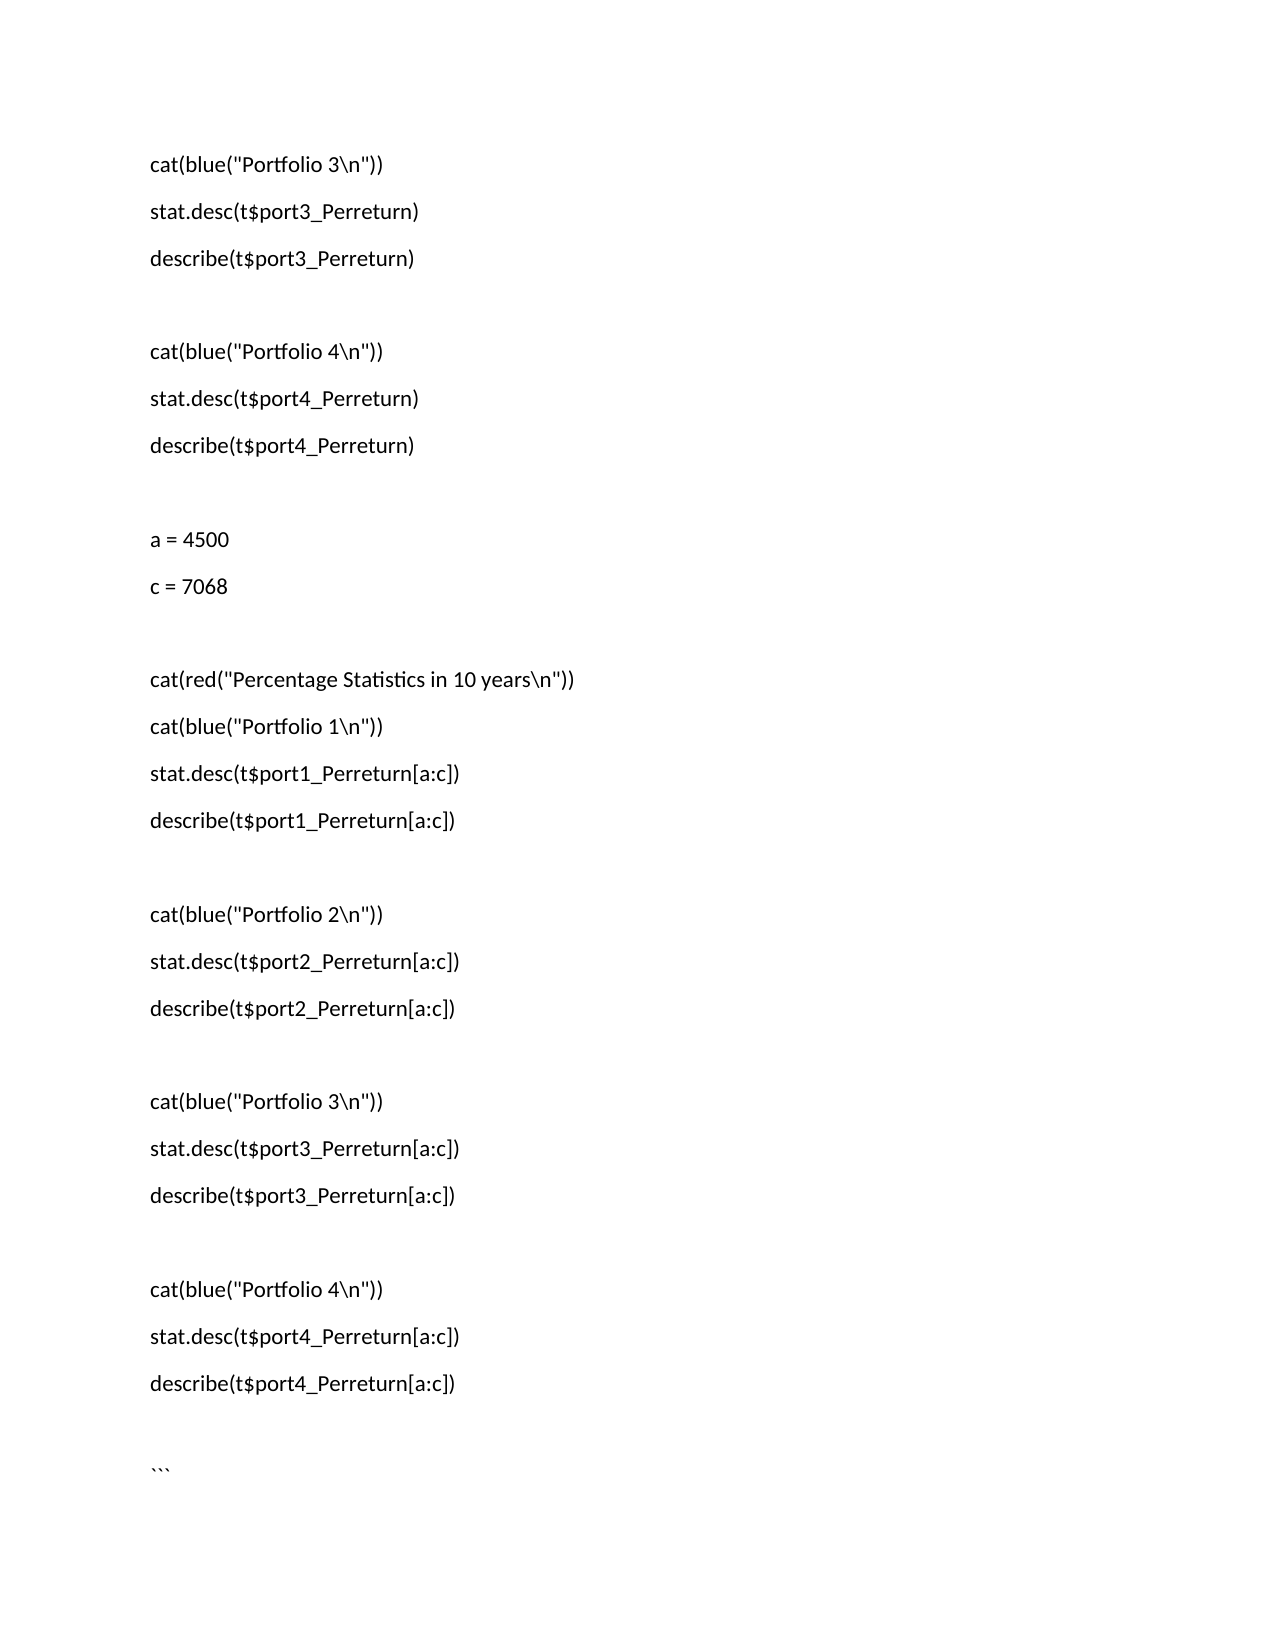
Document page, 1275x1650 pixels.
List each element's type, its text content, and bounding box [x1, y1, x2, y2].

text stat.desc(t$port1_Perreturn[a:c]) [150, 759, 1125, 787]
text describe(t$port3_Perreturn) [150, 244, 1125, 272]
text cat(blue("Portfolio 3\n")) [150, 150, 1125, 178]
text stat.desc(t$port4_Perreturn[a:c]) [150, 1322, 1125, 1350]
text cat(blue("Portfolio 4\n")) [150, 337, 1125, 366]
text cat(blue("Portfolio 1\n")) [150, 712, 1125, 741]
text stat.desc(t$port4_Perreturn) [150, 384, 1125, 412]
text stat.desc(t$port2_Perreturn[a:c]) [150, 947, 1125, 975]
text describe(t$port3_Perreturn[a:c]) [150, 1181, 1125, 1209]
text describe(t$port4_Perreturn[a:c]) [150, 1369, 1125, 1397]
text cat(red("Percentage Statistics in 10 years\n")) [150, 666, 1125, 694]
text a = 4500 [150, 525, 1125, 553]
text describe(t$port2_Perreturn[a:c]) [150, 994, 1125, 1022]
text describe(t$port1_Perreturn[a:c]) [150, 806, 1125, 834]
text cat(blue("Portfolio 4\n")) [150, 1275, 1125, 1303]
text c = 7068 [150, 572, 1125, 600]
text cat(blue("Portfolio 3\n")) [150, 1087, 1125, 1116]
text describe(t$port4_Perreturn) [150, 431, 1125, 459]
text stat.desc(t$port3_Perreturn) [150, 197, 1125, 225]
text ``` [150, 1462, 1125, 1491]
text stat.desc(t$port3_Perreturn[a:c]) [150, 1134, 1125, 1162]
text cat(blue("Portfolio 2\n")) [150, 900, 1125, 928]
